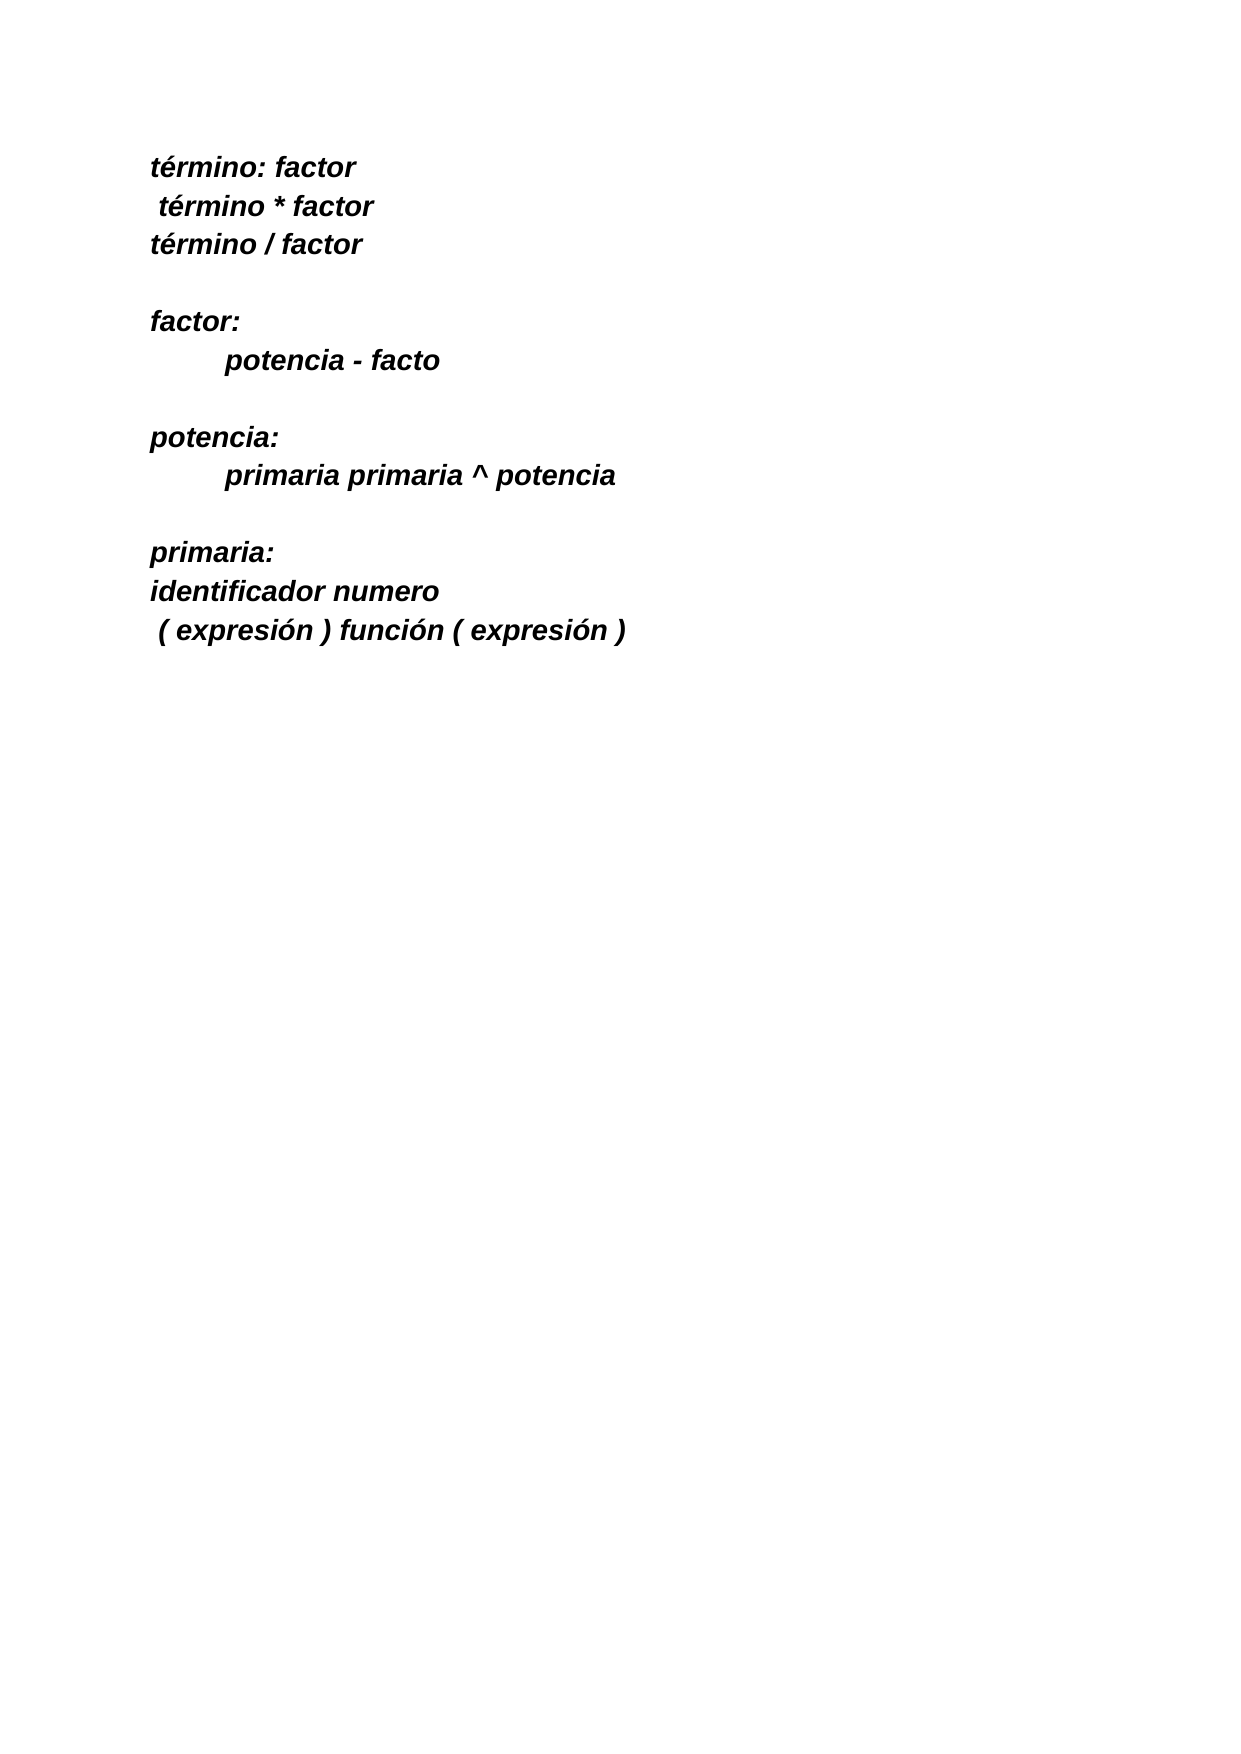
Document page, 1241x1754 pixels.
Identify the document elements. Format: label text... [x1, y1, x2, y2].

text identificador numero [150, 574, 1090, 607]
text primaria primaria ^ potencia [150, 458, 1090, 492]
text potencia - facto [150, 343, 1090, 376]
text primaria: [150, 535, 1090, 569]
text término * factor [150, 188, 1090, 222]
text ( expresión ) función ( expresión ) [150, 612, 1090, 646]
text término / factor [150, 227, 1090, 261]
text potencia: [150, 420, 1090, 453]
text término: factor [150, 150, 1090, 183]
text factor: [150, 304, 1090, 338]
